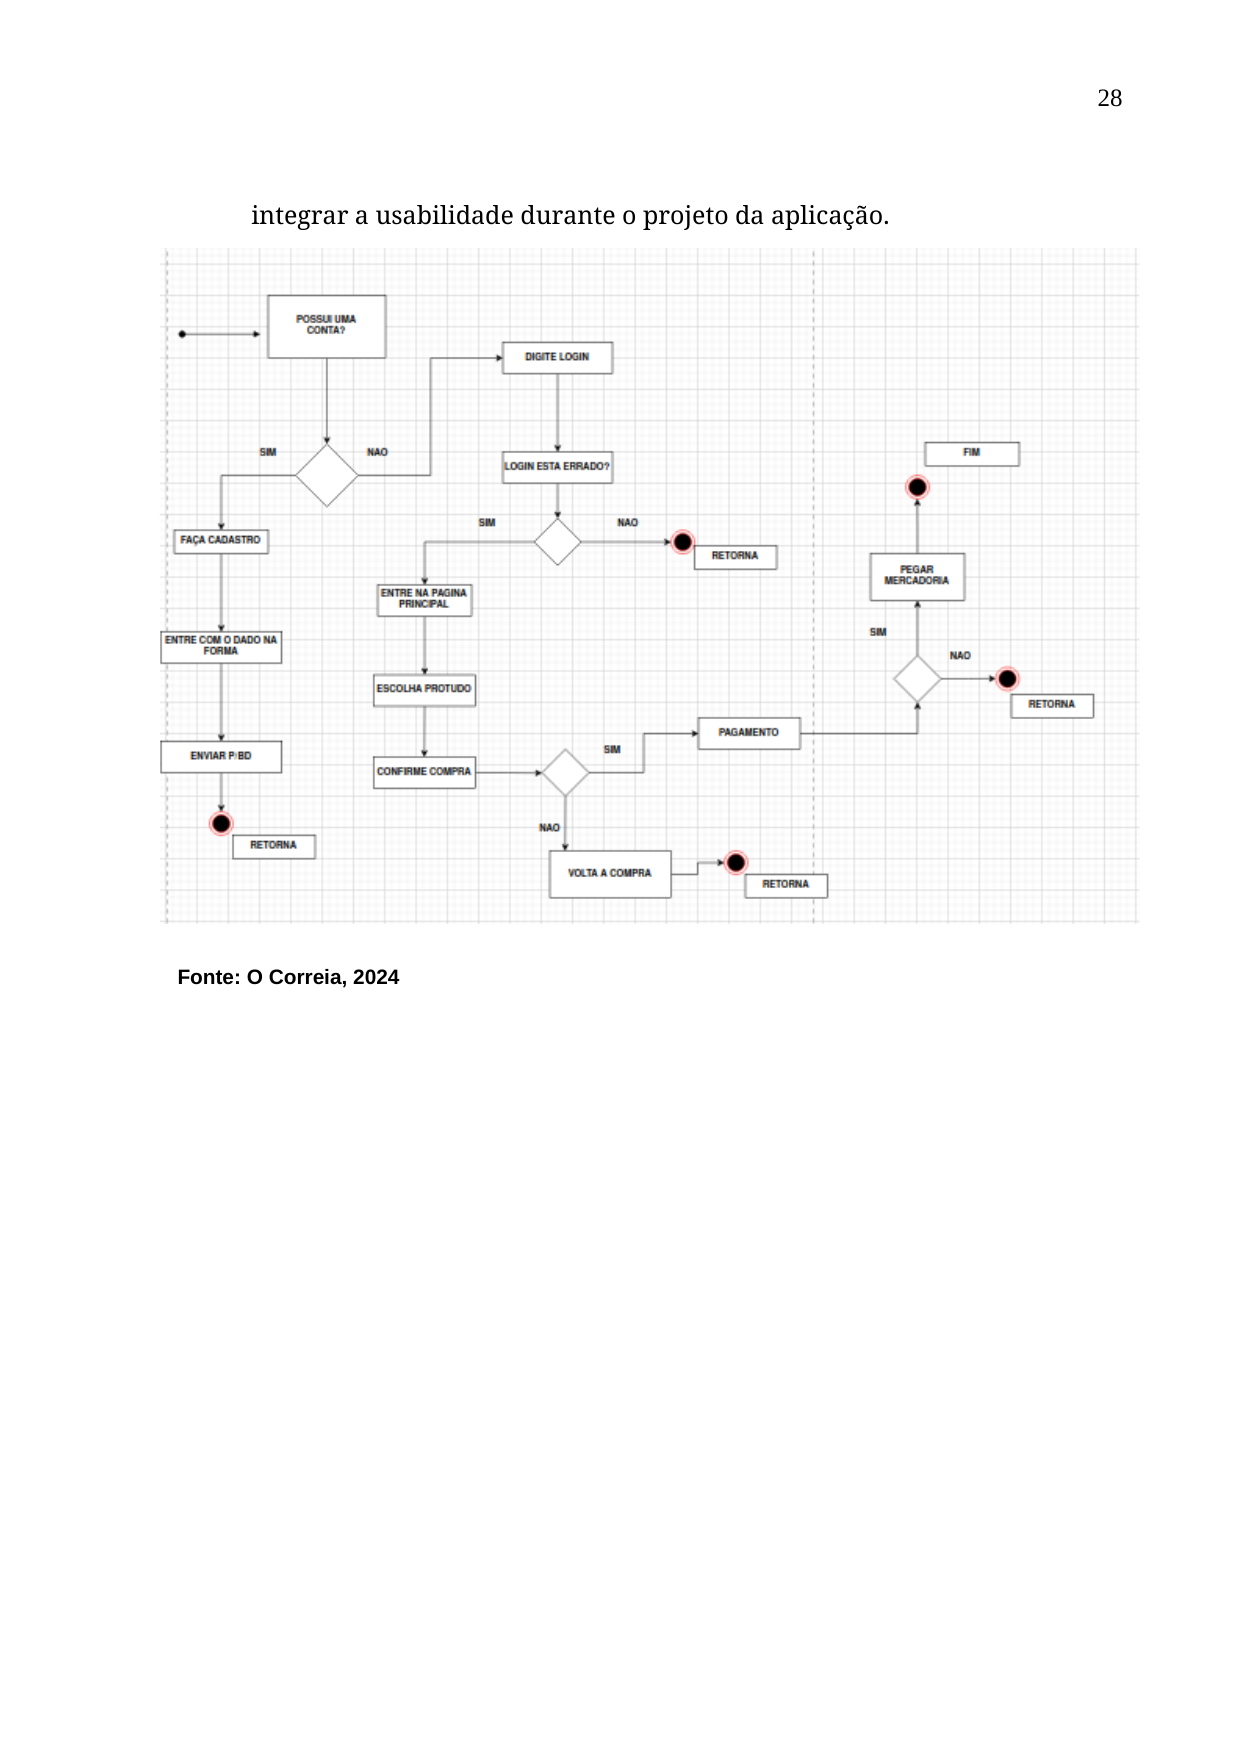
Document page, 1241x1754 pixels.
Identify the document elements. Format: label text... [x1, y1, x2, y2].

text Fonte: O Correia, 2024 [177, 924, 1122, 989]
picture [159, 248, 1140, 924]
